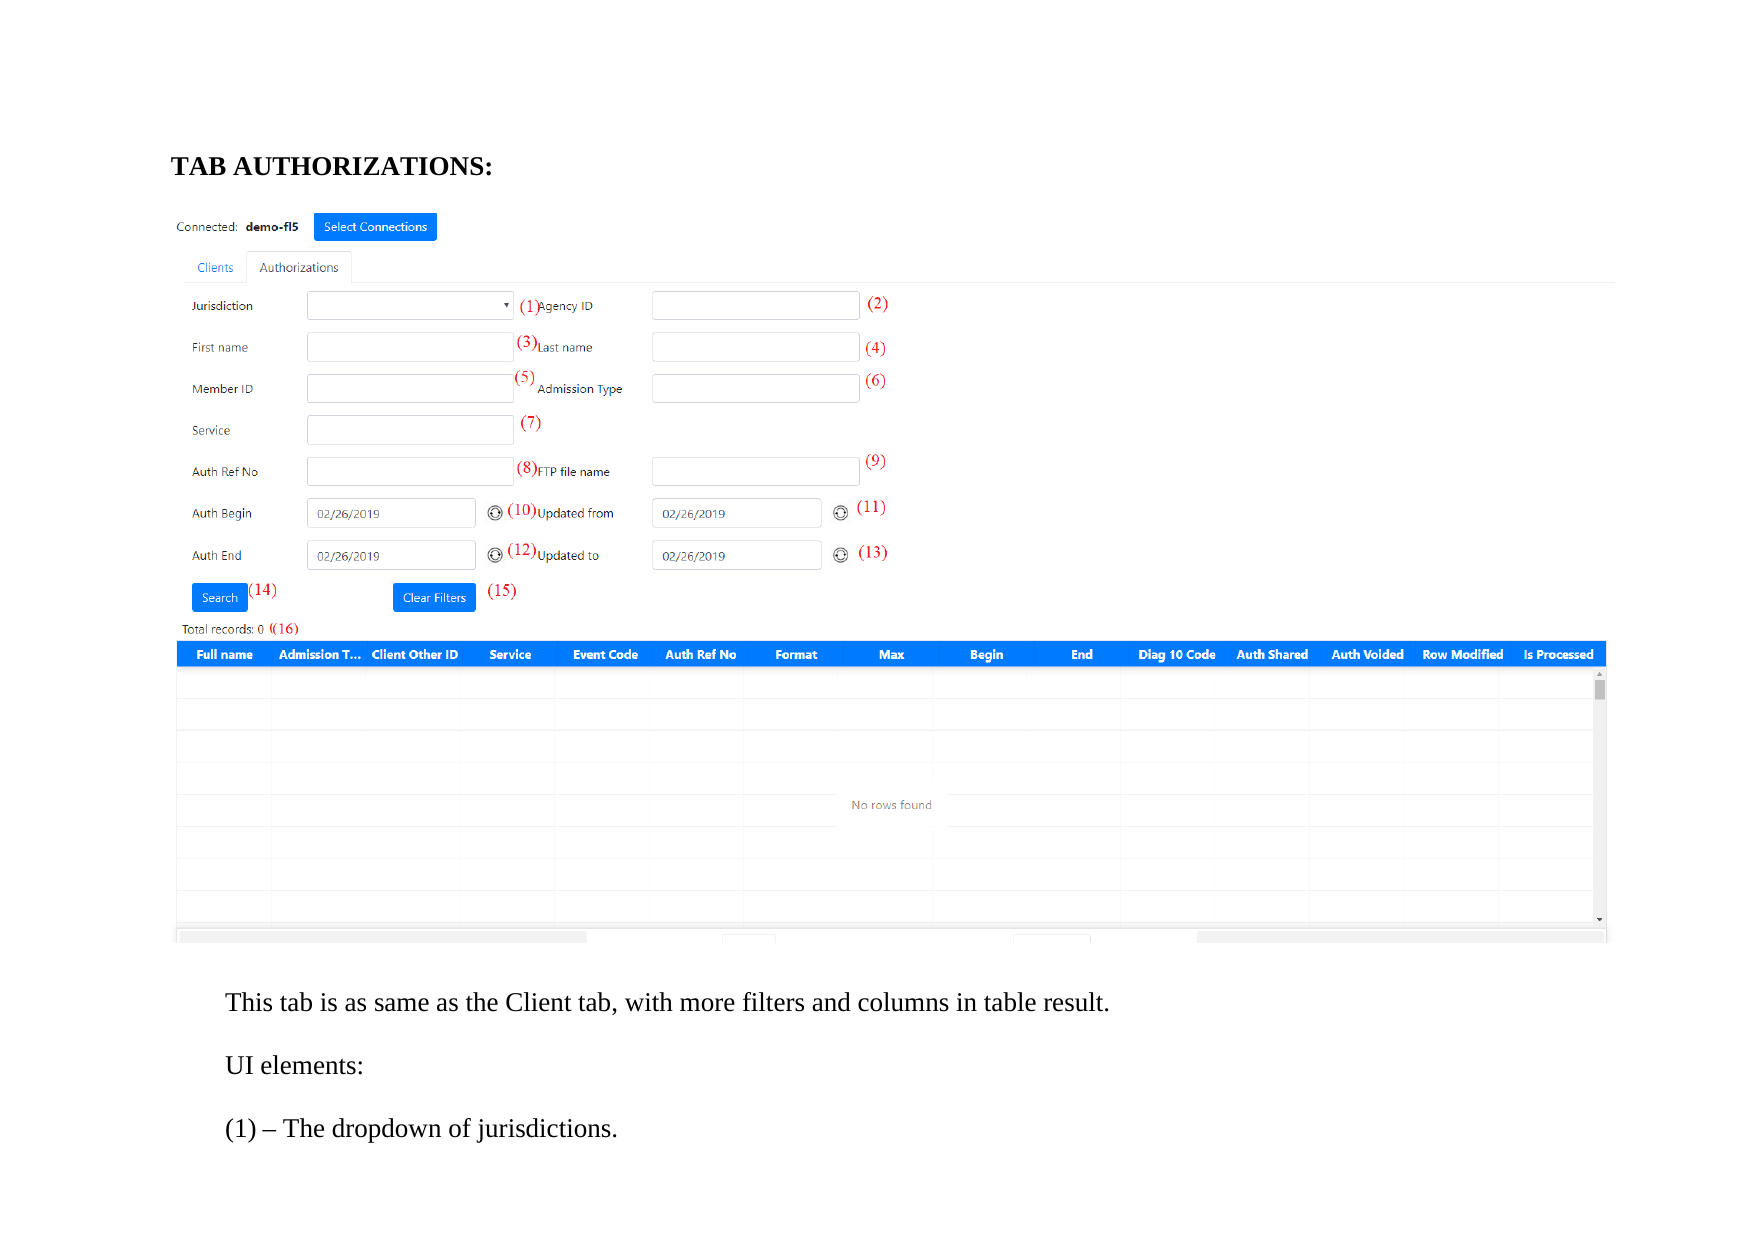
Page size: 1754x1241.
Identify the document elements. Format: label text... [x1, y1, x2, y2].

text TAB AUTHORIZATIONS: [150, 150, 1604, 181]
list – The dropdown of jurisdictions. [225, 1113, 1604, 1144]
text This tab is as same as the Client tab, with more filters and columns in table result. [171, 986, 1604, 1017]
text UI elements: [171, 1049, 1604, 1080]
picture [170, 213, 1625, 954]
